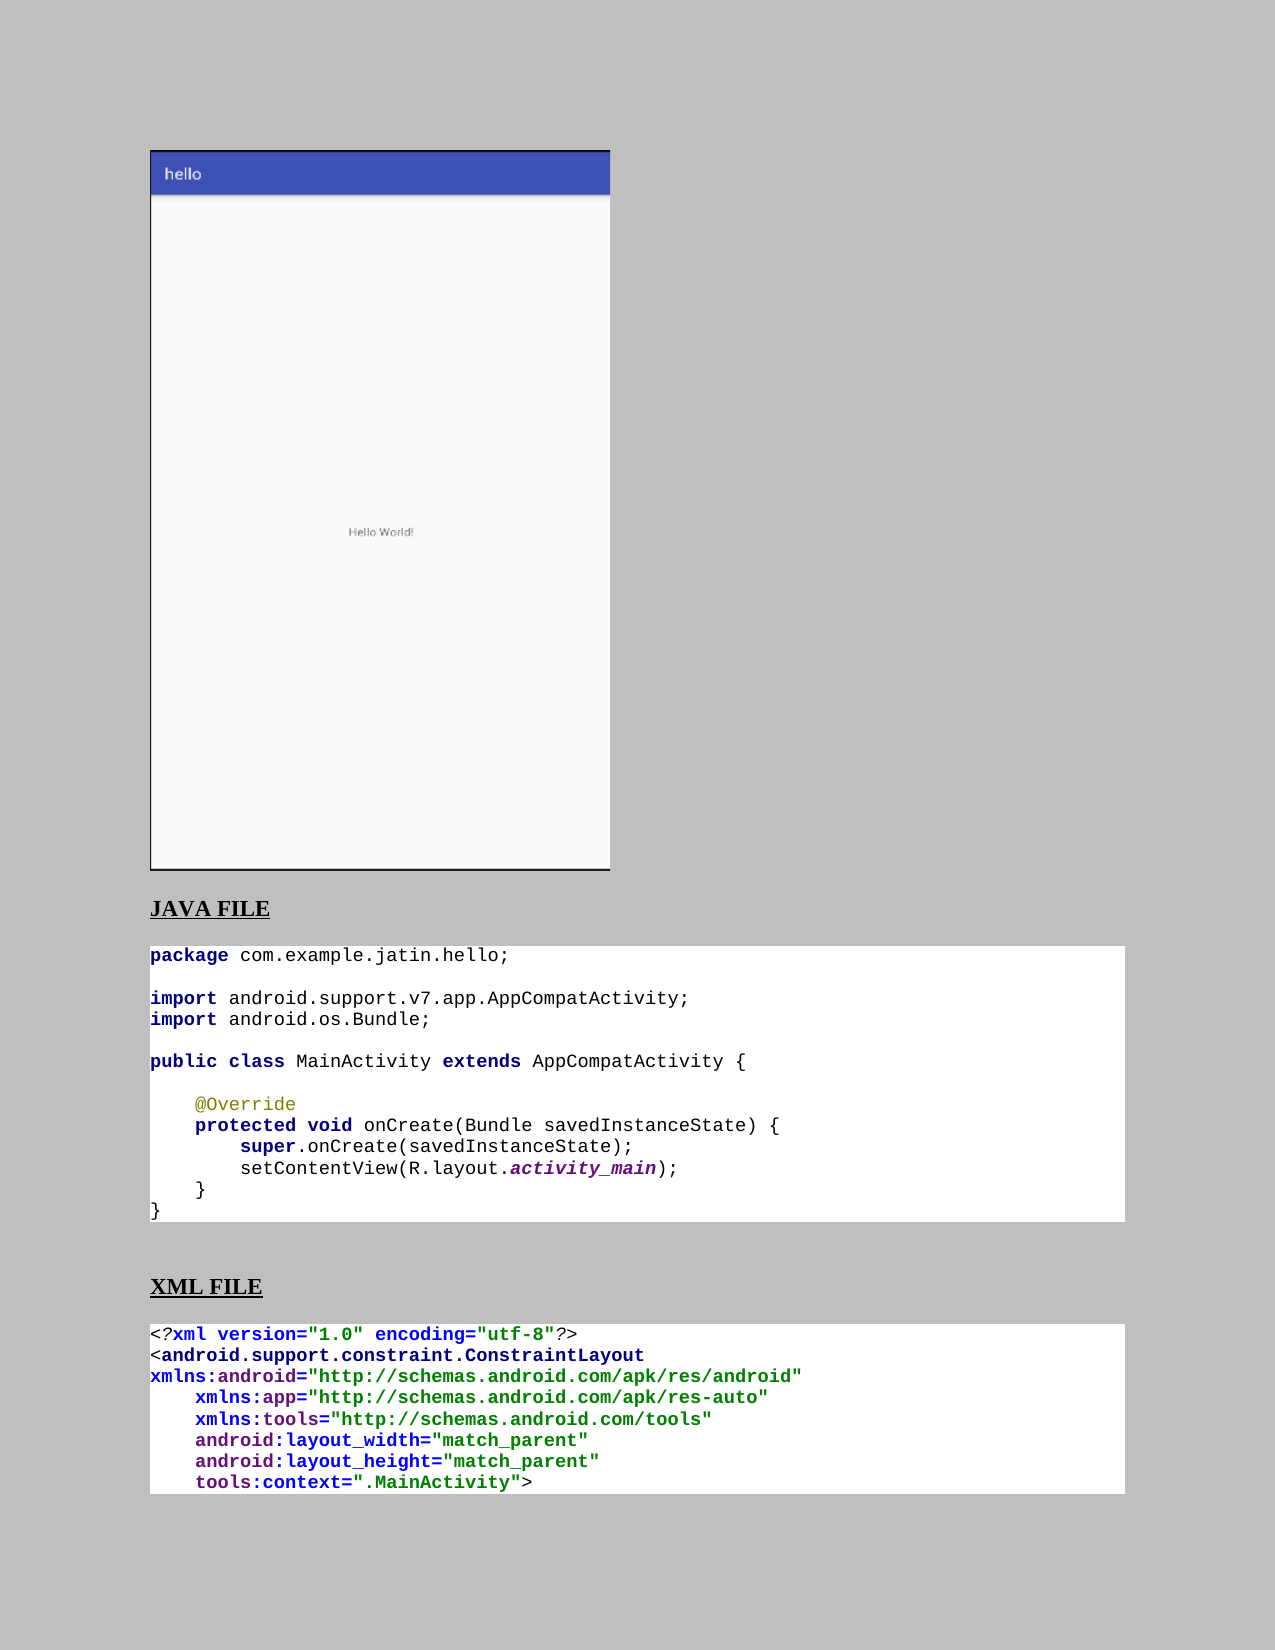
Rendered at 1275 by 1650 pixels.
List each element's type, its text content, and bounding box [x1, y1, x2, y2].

picture [150, 150, 611, 871]
text package com.example.jatin.hello; import android.support.v7.app.AppCompatActivity; import android.os.Bundle; public class MainActivity extends AppCompatActivity { @Override protected void onCreate(Bundle savedInstanceState) { super.onCreate(savedInstanceState); setContentView(R.layout.activity_main); } } [150, 946, 1125, 1222]
text JAVA FILE [150, 895, 1125, 921]
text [150, 1324, 1125, 1494]
text XML FILE [150, 1273, 1125, 1300]
